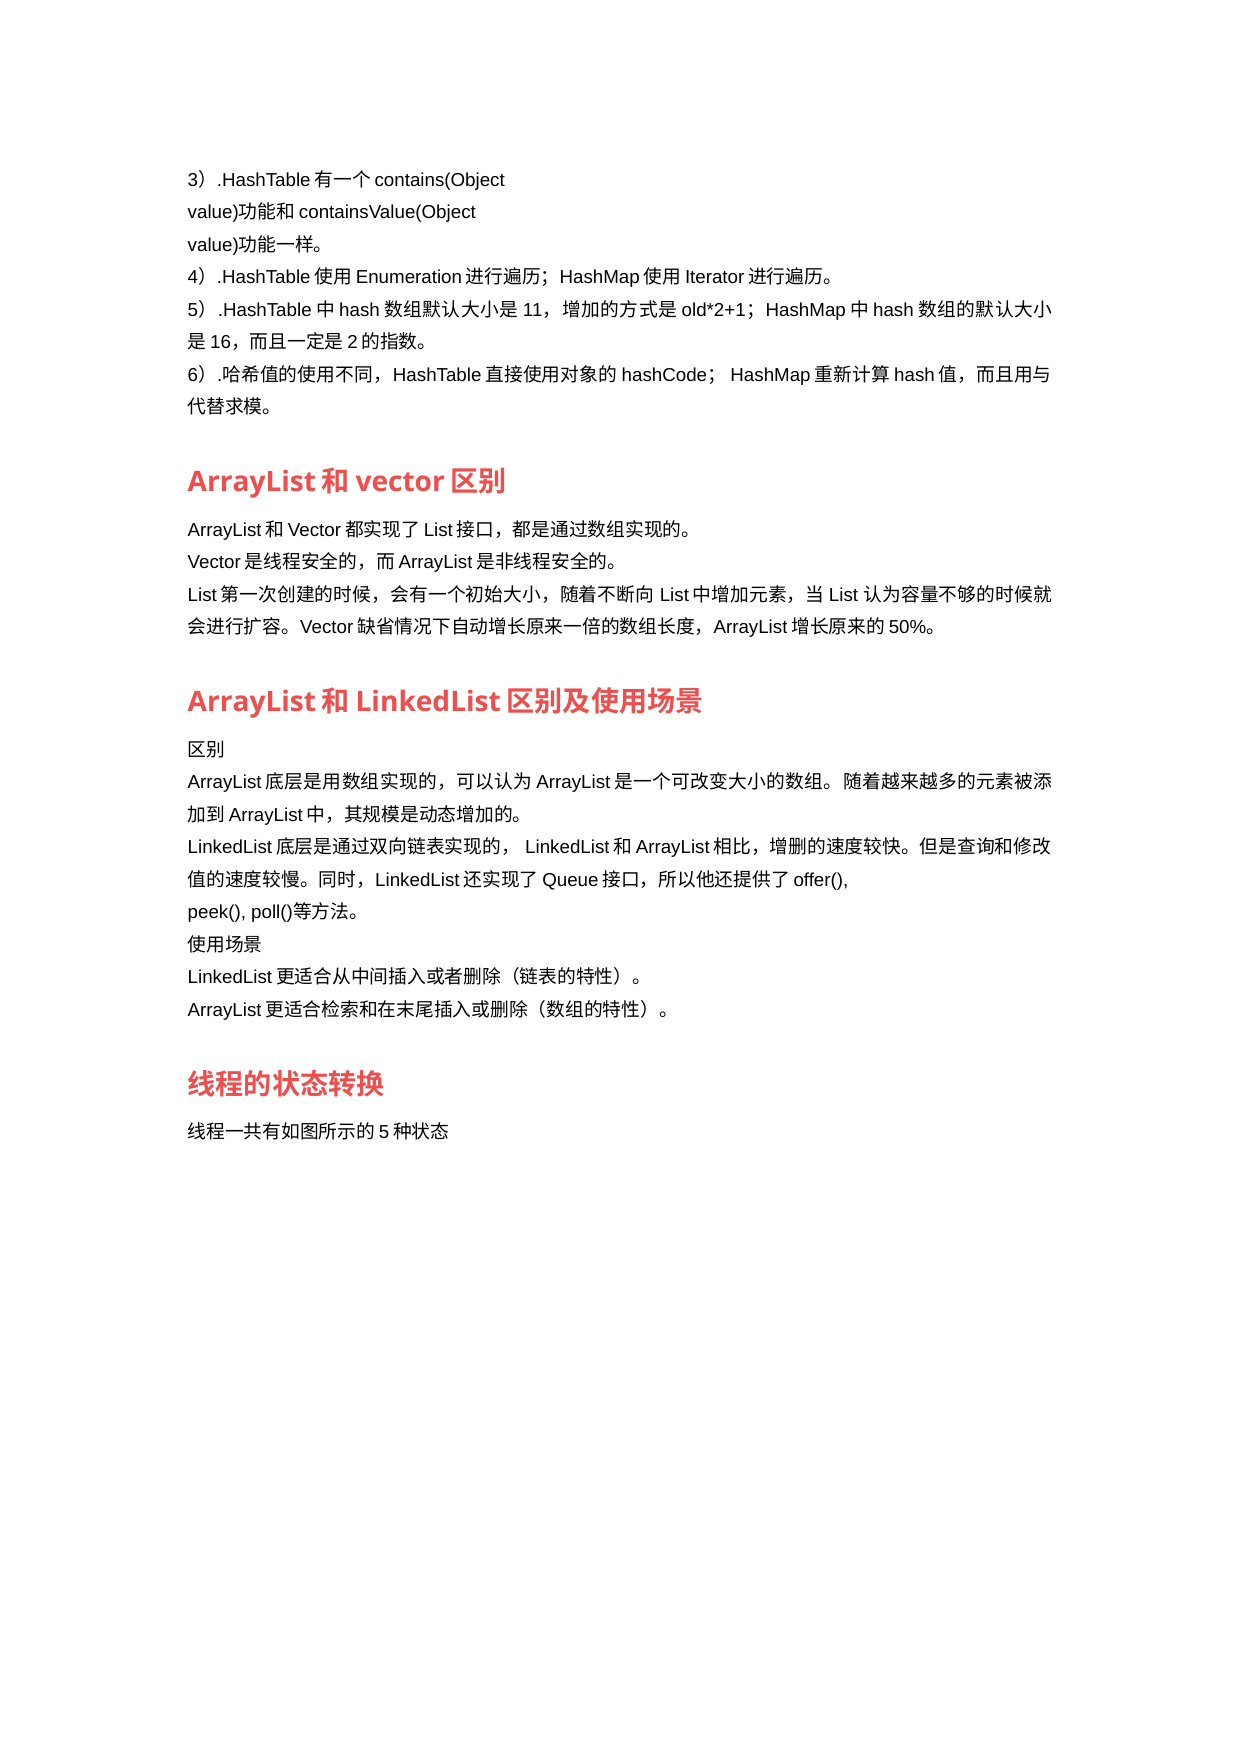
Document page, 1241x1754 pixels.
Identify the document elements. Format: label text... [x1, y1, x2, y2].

text peek(), poll()等方法。 [187, 894, 1053, 927]
text 线程一共有如图所示的5种状态 [187, 1114, 1053, 1147]
subtitle 线程的状态转换 [187, 1049, 1053, 1114]
subtitle ArrayList和LinkedList区别及使用场景 [187, 667, 1053, 732]
text ArrayList和Vector都实现了List接口，都是通过数组实现的。 [187, 512, 1053, 544]
text 5）.HashTable中hash数组默认大小是11，增加的方式是old*2+1；HashMap中hash数组的默认大小是16，而且一定是2的指数。 [187, 292, 1053, 357]
text LinkedList底层是通过双向链表实现的， LinkedList和ArrayList相比，增删的速度较快。但是查询和修改值的速度较慢。同时，LinkedList还实现了Queue接口，所以他还提供了offer(), [187, 829, 1053, 894]
text 区别 [187, 732, 1053, 764]
text 6）.哈希值的使用不同，HashTable直接使用对象的hashCode； HashMap重新计算hash值，而且用与代替求模。 [187, 357, 1053, 422]
text value)功能和containsValue(Object [187, 194, 1053, 227]
text 4）.HashTable使用Enumeration进行遍历；HashMap使用Iterator进行遍历。 [187, 259, 1053, 292]
text 3）.HashTable有一个contains(Object [187, 162, 1053, 194]
text Vector是线程安全的，而ArrayList是非线程安全的。 [187, 544, 1053, 577]
text ArrayList更适合检索和在末尾插入或删除（数组的特性）。 [187, 992, 1053, 1024]
text ArrayList底层是用数组实现的，可以认为ArrayList是一个可改变大小的数组。随着越来越多的元素被添加到ArrayList中，其规模是动态增加的。 [187, 764, 1053, 829]
text 使用场景 [187, 927, 1053, 959]
text LinkedList更适合从中间插入或者删除（链表的特性）。 [187, 959, 1053, 992]
text value)功能一样。 [187, 227, 1053, 259]
text List第一次创建的时候，会有一个初始大小，随着不断向List中增加元素，当List 认为容量不够的时候就会进行扩容。Vector缺省情况下自动增长原来一倍的数组长度，ArrayList增长原来的50%。 [187, 577, 1053, 642]
subtitle ArrayList和vector区别 [187, 447, 1053, 512]
